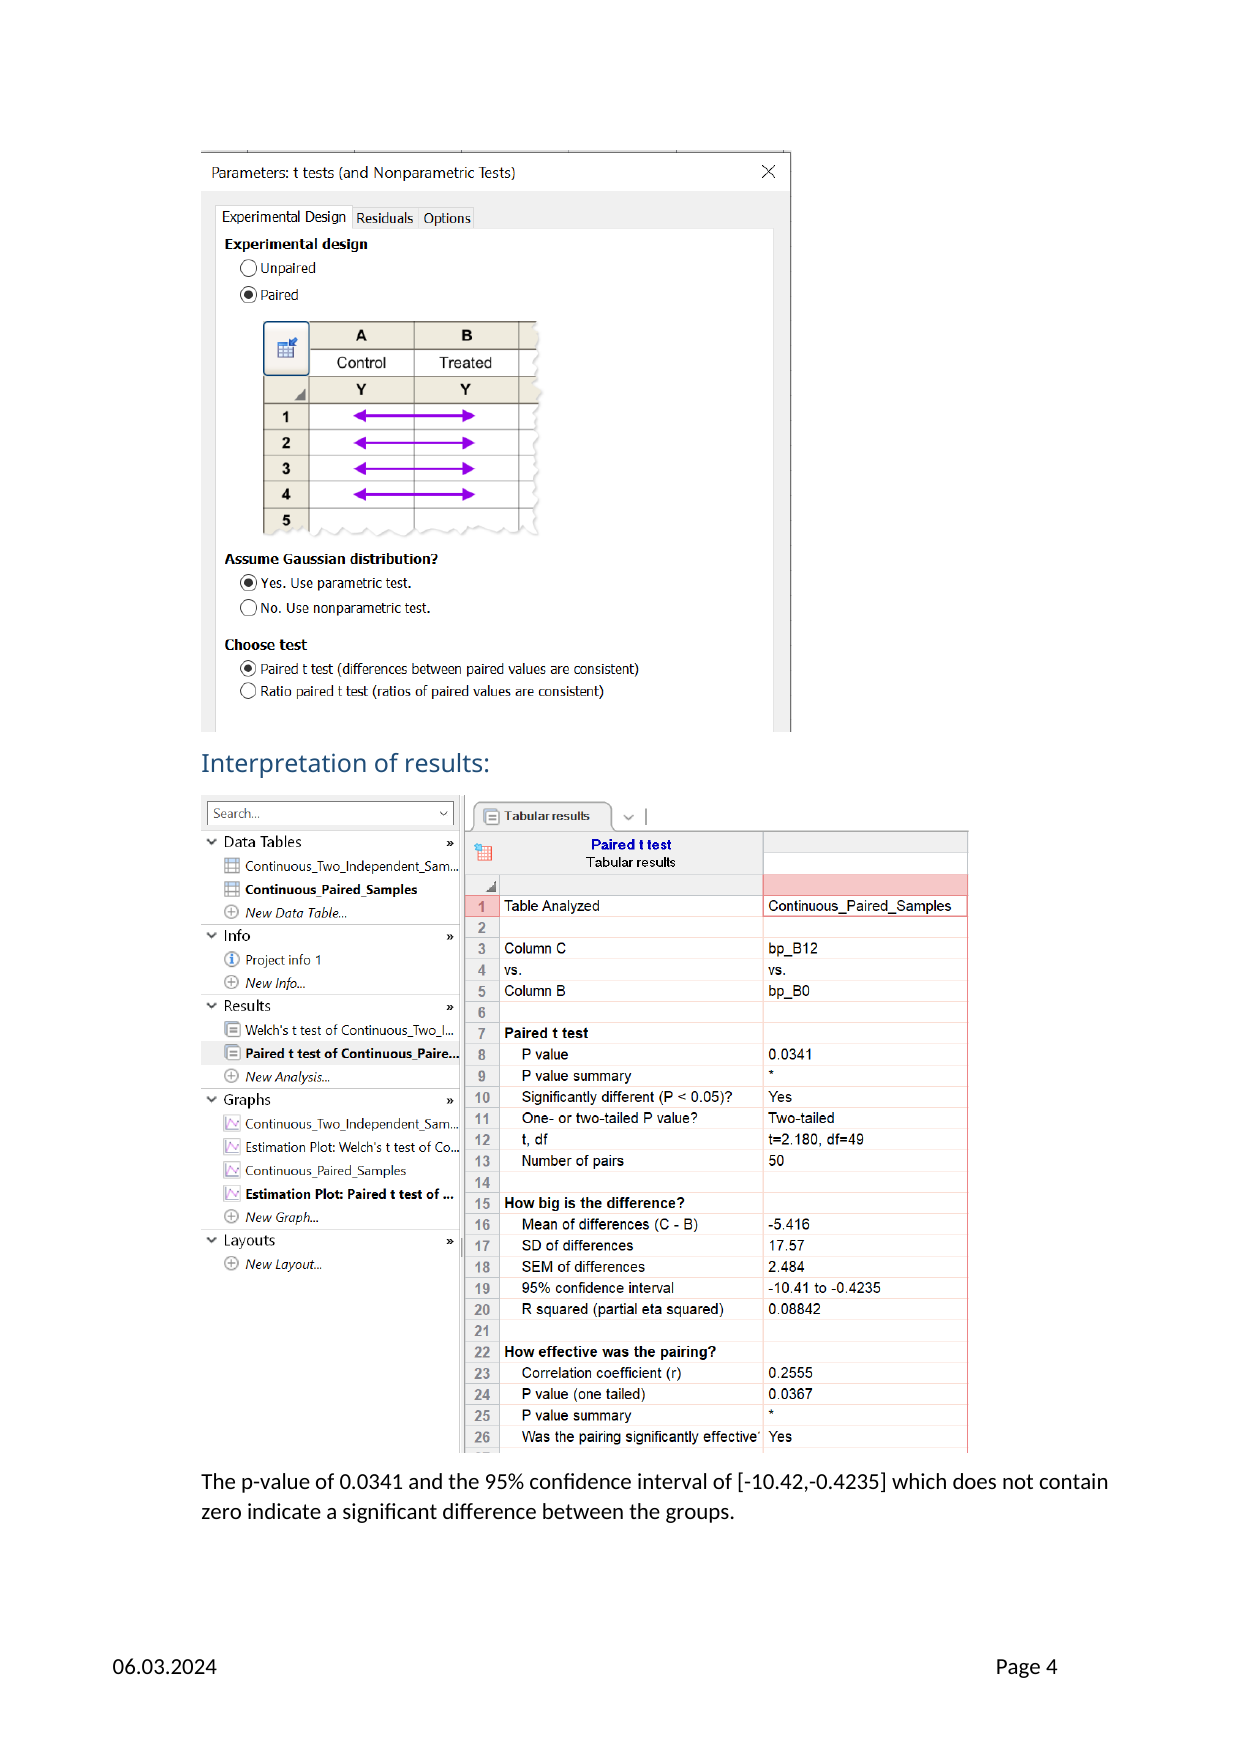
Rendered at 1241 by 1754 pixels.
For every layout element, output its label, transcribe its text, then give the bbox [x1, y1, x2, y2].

picture [201, 150, 792, 732]
picture [201, 795, 969, 1453]
text Interpretation of results: [201, 746, 1128, 780]
text The p-value of 0.0341 and the 95% confidence interval of [-10.42,-0.4235] which does not contain zero indicate a significant difference between the groups. [201, 1467, 1128, 1525]
